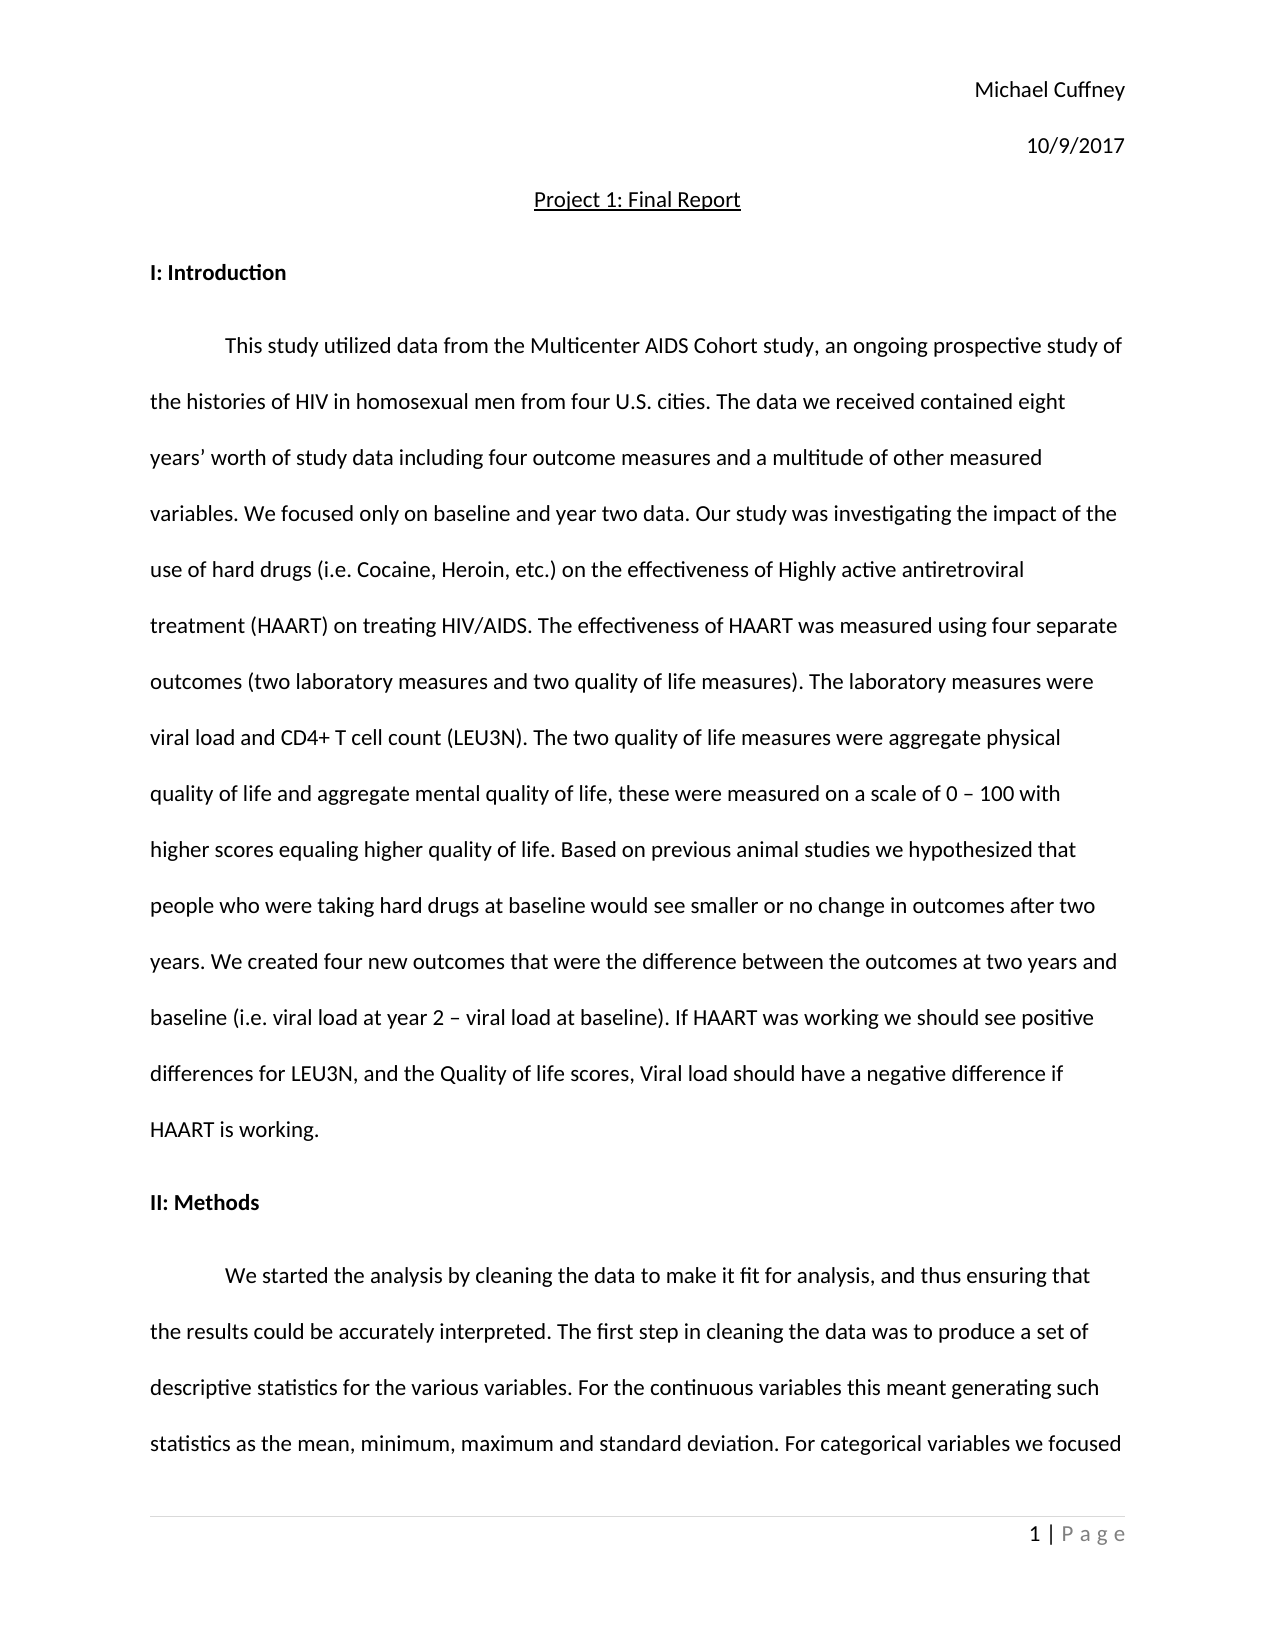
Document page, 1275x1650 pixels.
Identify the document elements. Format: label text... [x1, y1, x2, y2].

text This study utilized data from the Multicenter AIDS Cohort study, an ongoing prospective study of the histories of HIV in homosexual men from four U.S. cities. The data we received contained eight years’ worth of study data including four outcome measures and a multitude of other measured variables. We focused only on baseline and year two data. Our study was investigating the impact of the use of hard drugs (i.e. Cocaine, Heroin, etc.) on the effectiveness of Highly active antiretroviral treatment (HAART) on treating HIV/AIDS. The effectiveness of HAART was measured using four separate outcomes (two laboratory measures and two quality of life measures). The laboratory measures were viral load and CD4+ T cell count (LEU3N). The two quality of life measures were aggregate physical quality of life and aggregate mental quality of life, these were measured on a scale of 0 – 100 with higher scores equaling higher quality of life. Based on previous animal studies we hypothesized that people who were taking hard drugs at baseline would see smaller or no change in outcomes after two years. We created four new outcomes that were the difference between the outcomes at two years and baseline (i.e. viral load at year 2 – viral load at baseline). If HAART was working we should see positive differences for LEU3N, and the Quality of life scores, Viral load should have a negative difference if HAART is working. [150, 331, 1125, 1143]
text I: Introduction [150, 258, 1125, 286]
text II: Methods [150, 1188, 1125, 1216]
text Project 1: Final Report [150, 185, 1125, 213]
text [150, 1261, 1125, 1457]
